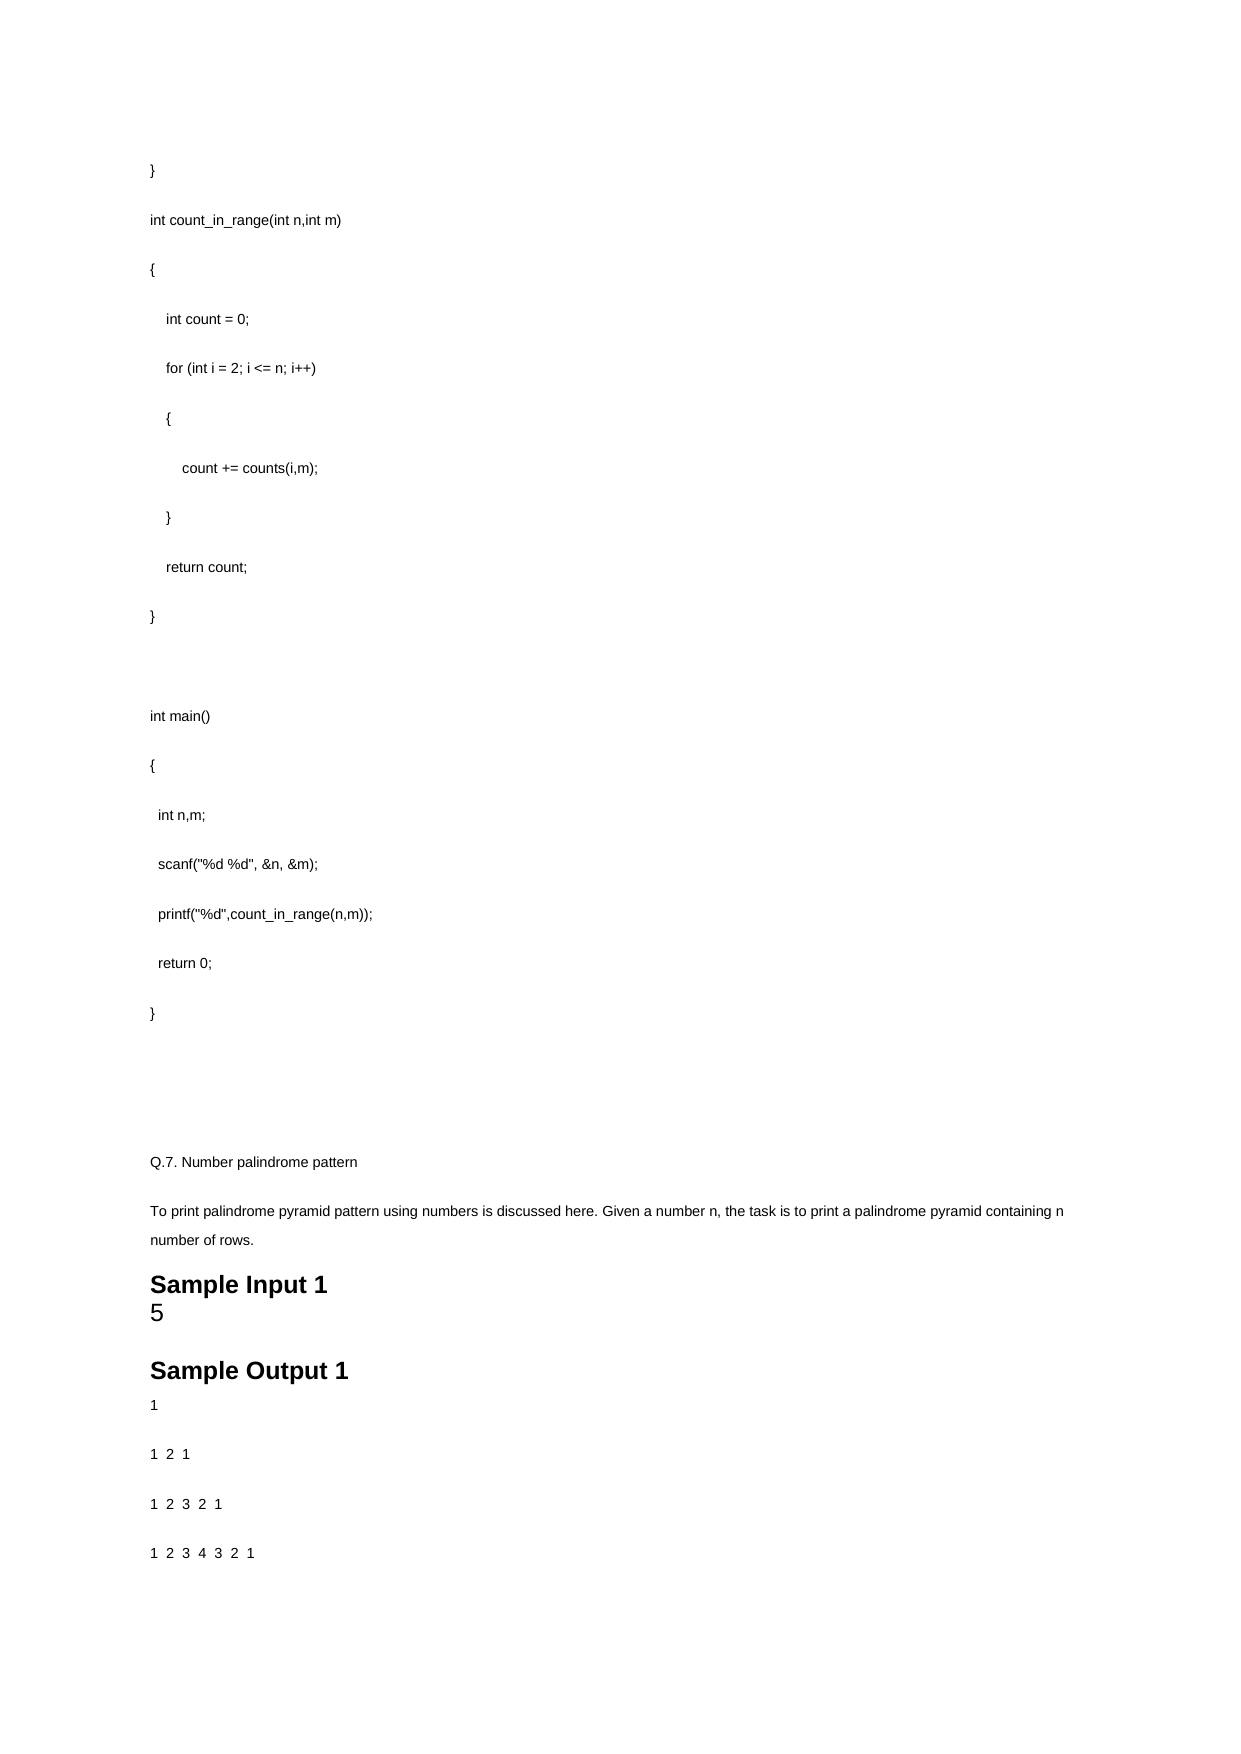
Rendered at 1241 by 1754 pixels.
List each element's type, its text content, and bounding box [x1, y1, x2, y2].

text 1 2 1 [150, 1434, 1090, 1463]
text int count = 0; [150, 299, 1090, 327]
text } [150, 993, 1090, 1022]
text count += counts(i,m); [150, 447, 1090, 476]
text return count; [150, 547, 1090, 575]
text Sample Output 1 [150, 1356, 1090, 1384]
text Sample Input 1 [150, 1269, 1090, 1298]
text 1 2 3 4 3 2 1 [150, 1533, 1090, 1562]
text int main() [150, 695, 1090, 724]
text { [150, 398, 1090, 427]
text return 0; [150, 943, 1090, 972]
text Q.7. Number palindrome pattern [150, 1142, 1090, 1170]
text 1 2 3 2 1 [150, 1484, 1090, 1512]
text } [150, 596, 1090, 625]
text printf("%d",count_in_range(n,m)); [150, 894, 1090, 922]
text scanf("%d %d", &n, &m); [150, 844, 1090, 873]
text To print palindrome pyramid pattern using numbers is discussed here. Given a number n, the task is to print a palindrome pyramid containing n number of rows. [150, 1191, 1090, 1249]
text { [150, 249, 1090, 278]
text } [150, 497, 1090, 526]
text } [150, 150, 1090, 179]
text int n,m; [150, 794, 1090, 823]
text { [150, 745, 1090, 774]
text 5 [150, 1298, 1090, 1327]
text int count_in_range(int n,int m) [150, 199, 1090, 228]
text for (int i = 2; i <= n; i++) [150, 348, 1090, 377]
text 1 [150, 1384, 1090, 1413]
